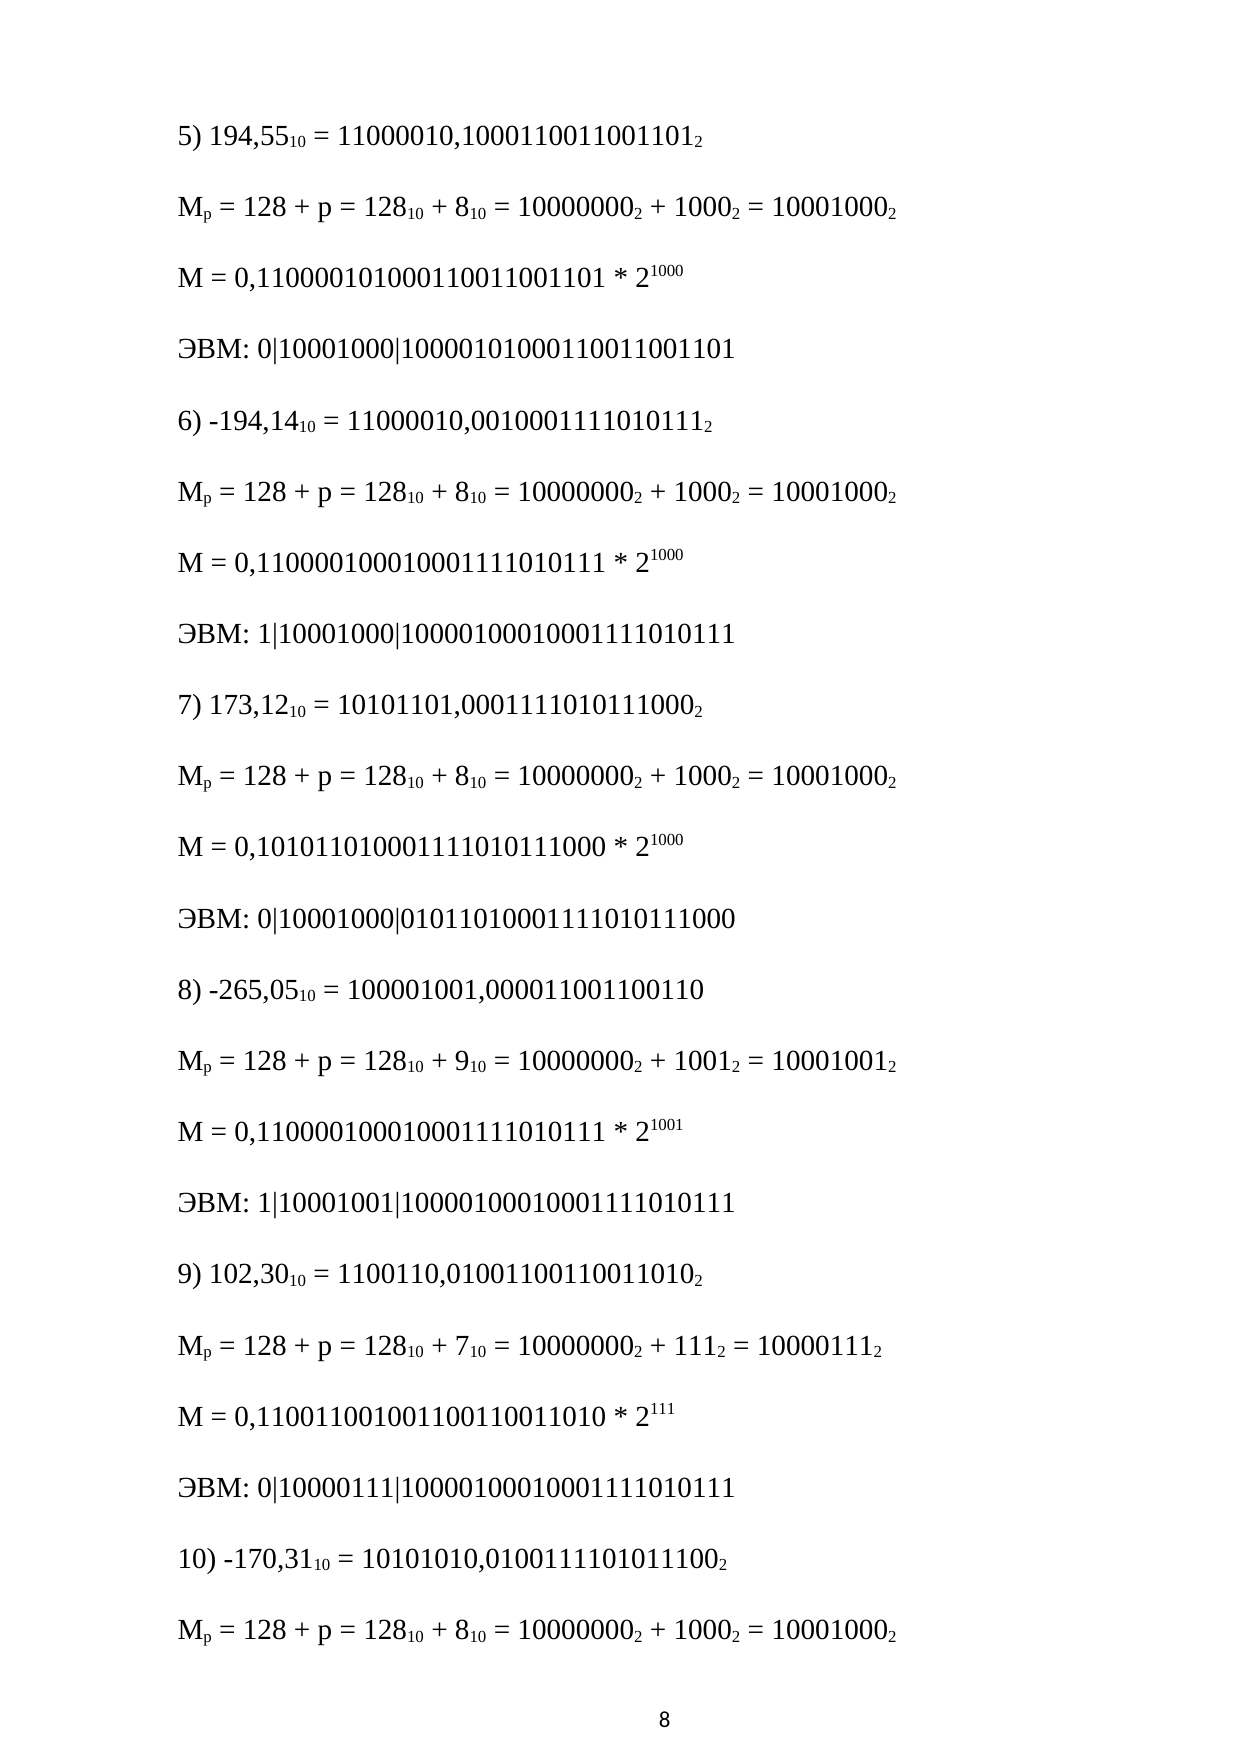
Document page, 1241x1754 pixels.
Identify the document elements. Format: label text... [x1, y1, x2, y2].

text M = 0,110000101000110011001101 * 21000 [177, 260, 1152, 294]
text 7) 173,1210 = 10101101,00011110101110002 [177, 687, 1152, 721]
text ЭВМ: 0|10001000|10000101000110011001101 [177, 332, 1152, 365]
text Mp = 128 + p = 12810 + 910 = 100000002 + 10012 = 100010012 [177, 1043, 1152, 1077]
text ЭВМ: 0|10001000|01011010001111010111000 [177, 901, 1152, 934]
text ЭВМ: 0|10000111|10000100010001111010111 [177, 1470, 1152, 1503]
text 5) 194,5510 = 11000010,10001100110011012 [177, 118, 1152, 152]
text M = 0,101011010001111010111000 * 21000 [177, 829, 1152, 863]
text Мp = 128 + p = 12810 + 810 = 100000002 + 10002 = 100010002 [177, 758, 1152, 792]
text 6) -194,1410 = 11000010,00100011110101112 [177, 403, 1152, 436]
text M = 0,110000100010001111010111 * 21000 [177, 545, 1152, 578]
text 10) -170,3110 = 10101010,01001111010111002 [177, 1541, 1152, 1574]
text Мp = 128 + p = 12810 + 810 = 100000002 + 10002 = 100010002 [177, 189, 1152, 223]
text Mp = 128 + p = 12810 + 810 = 100000002 + 10002 = 100010002 [177, 474, 1152, 507]
text 9) 102,3010 = 1100110,010011001100110102 [177, 1256, 1152, 1290]
text ЭВМ: 1|10001001|10000100010001111010111 [177, 1185, 1152, 1219]
text Mp = 128 + p = 12810 + 810 = 100000002 + 10002 = 100010002 [177, 1612, 1152, 1646]
text M = 0,110011001001100110011010 * 2111 [177, 1399, 1152, 1432]
text ЭВМ: 1|10001000|10000100010001111010111 [177, 616, 1152, 650]
text Mp = 128 + p = 12810 + 710 = 100000002 + 1112 = 100001112 [177, 1328, 1152, 1361]
text M = 0,110000100010001111010111 * 21001 [177, 1114, 1152, 1148]
text 8) -265,0510 = 100001001,000011001100110 [177, 972, 1152, 1005]
